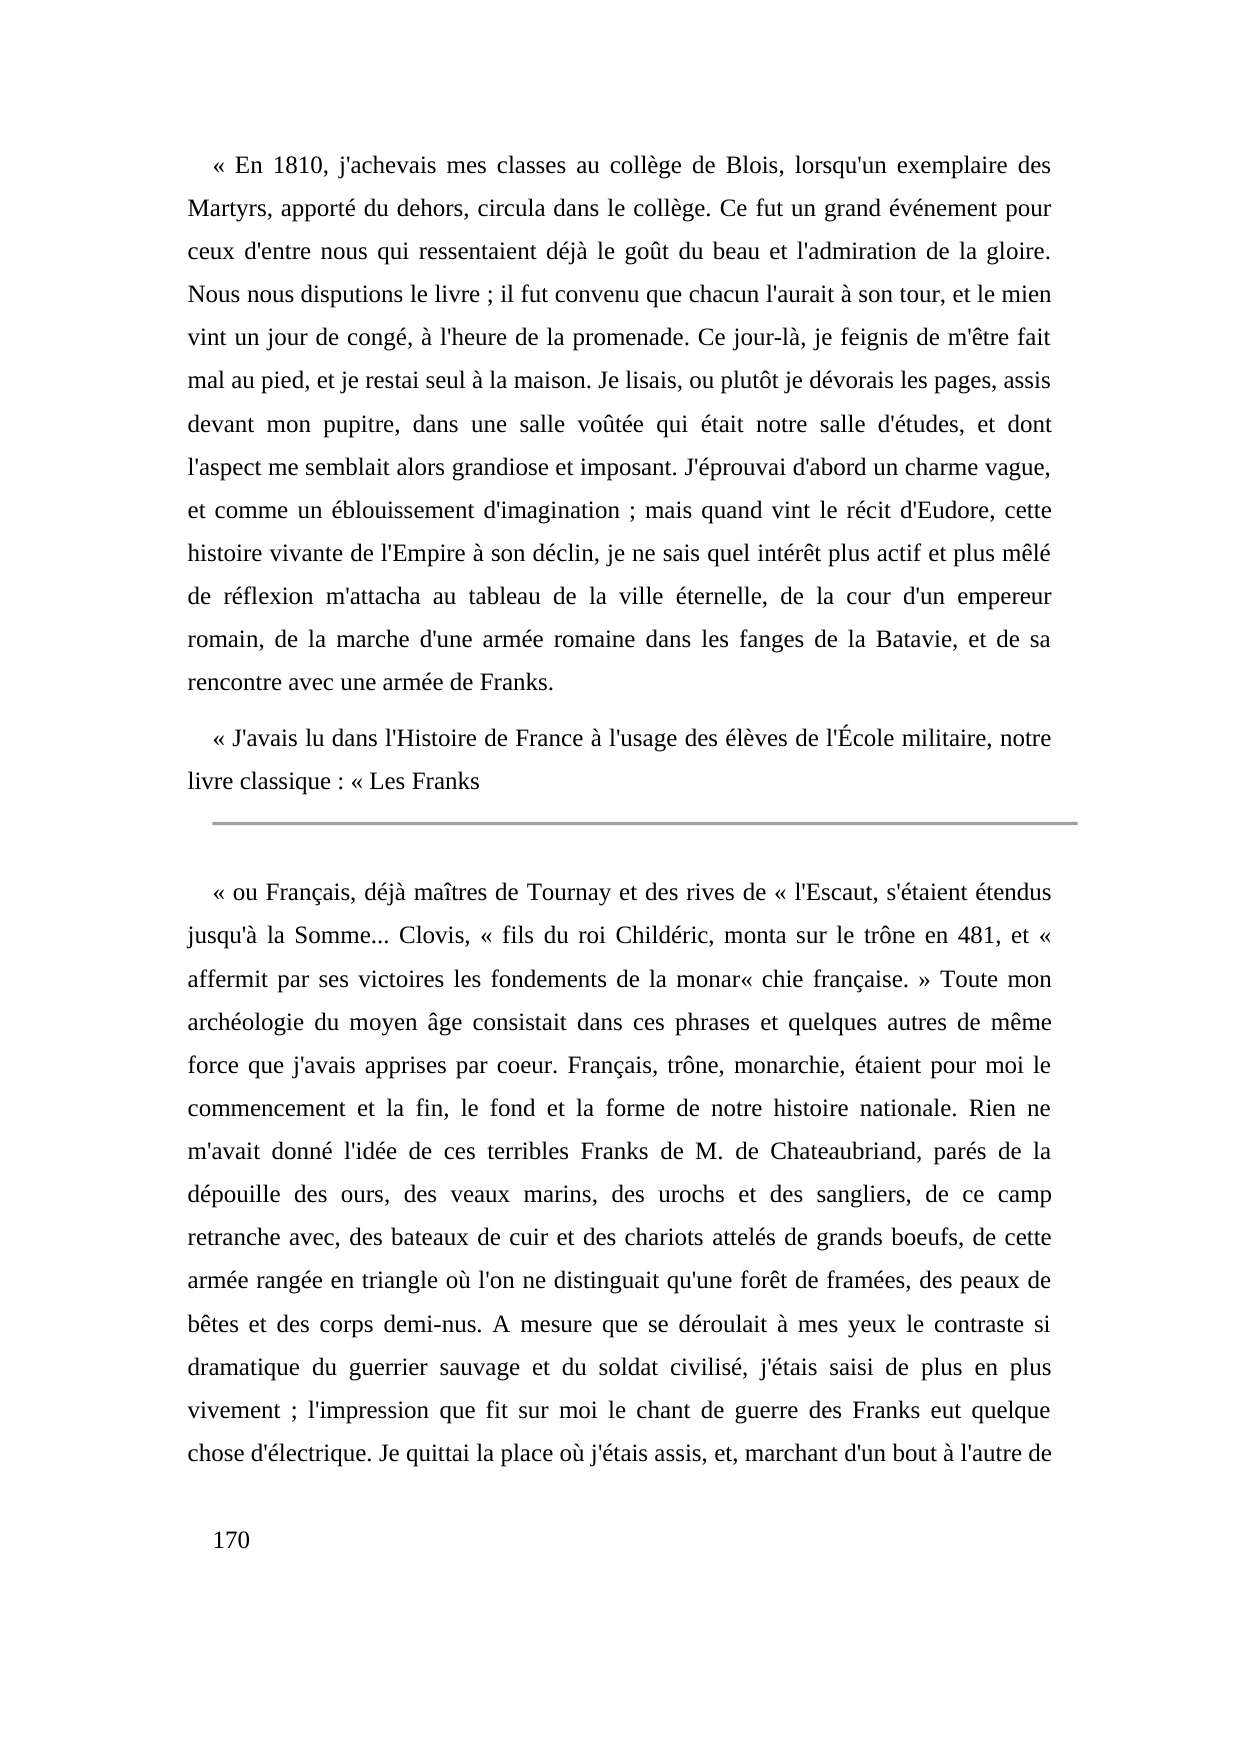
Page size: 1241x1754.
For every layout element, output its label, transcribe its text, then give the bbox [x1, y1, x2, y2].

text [187, 877, 1053, 1467]
text « En 1810, j'achevais mes classes au collège de Blois, lorsqu'un exemplaire des Martyrs, apporté du dehors, circula dans le collège. Ce fut un grand événement pour ceux d'entre nous qui ressentaient déjà le goût du beau et l'admiration de la gloire. Nous nous disputions le livre ; il fut convenu que chacun l'aurait à son tour, et le mien vint un jour de congé, à l'heure de la promenade. Ce jour-là, je feignis de m'être fait mal au pied, et je restai seul à la maison. Je lisais, ou plutôt je dévorais les pages, assis devant mon pupitre, dans une salle voûtée qui était notre salle d'études, et dont l'aspect me semblait alors grandiose et imposant. J'éprouvai d'abord un charme vague, et comme un éblouissement d'imagination ; mais quand vint le récit d'Eudore, cette histoire vivante de l'Empire à son déclin, je ne sais quel intérêt plus actif et plus mêlé de réflexion m'attacha au tableau de la ville éternelle, de la cour d'un empereur romain, de la marche d'une armée romaine dans les fanges de la Batavie, et de sa rencontre avec une armée de Franks. [187, 150, 1053, 696]
text « J'avais lu dans l'Histoire de France à l'usage des élèves de l'École militaire, notre livre classique : « Les Franks [187, 723, 1053, 795]
